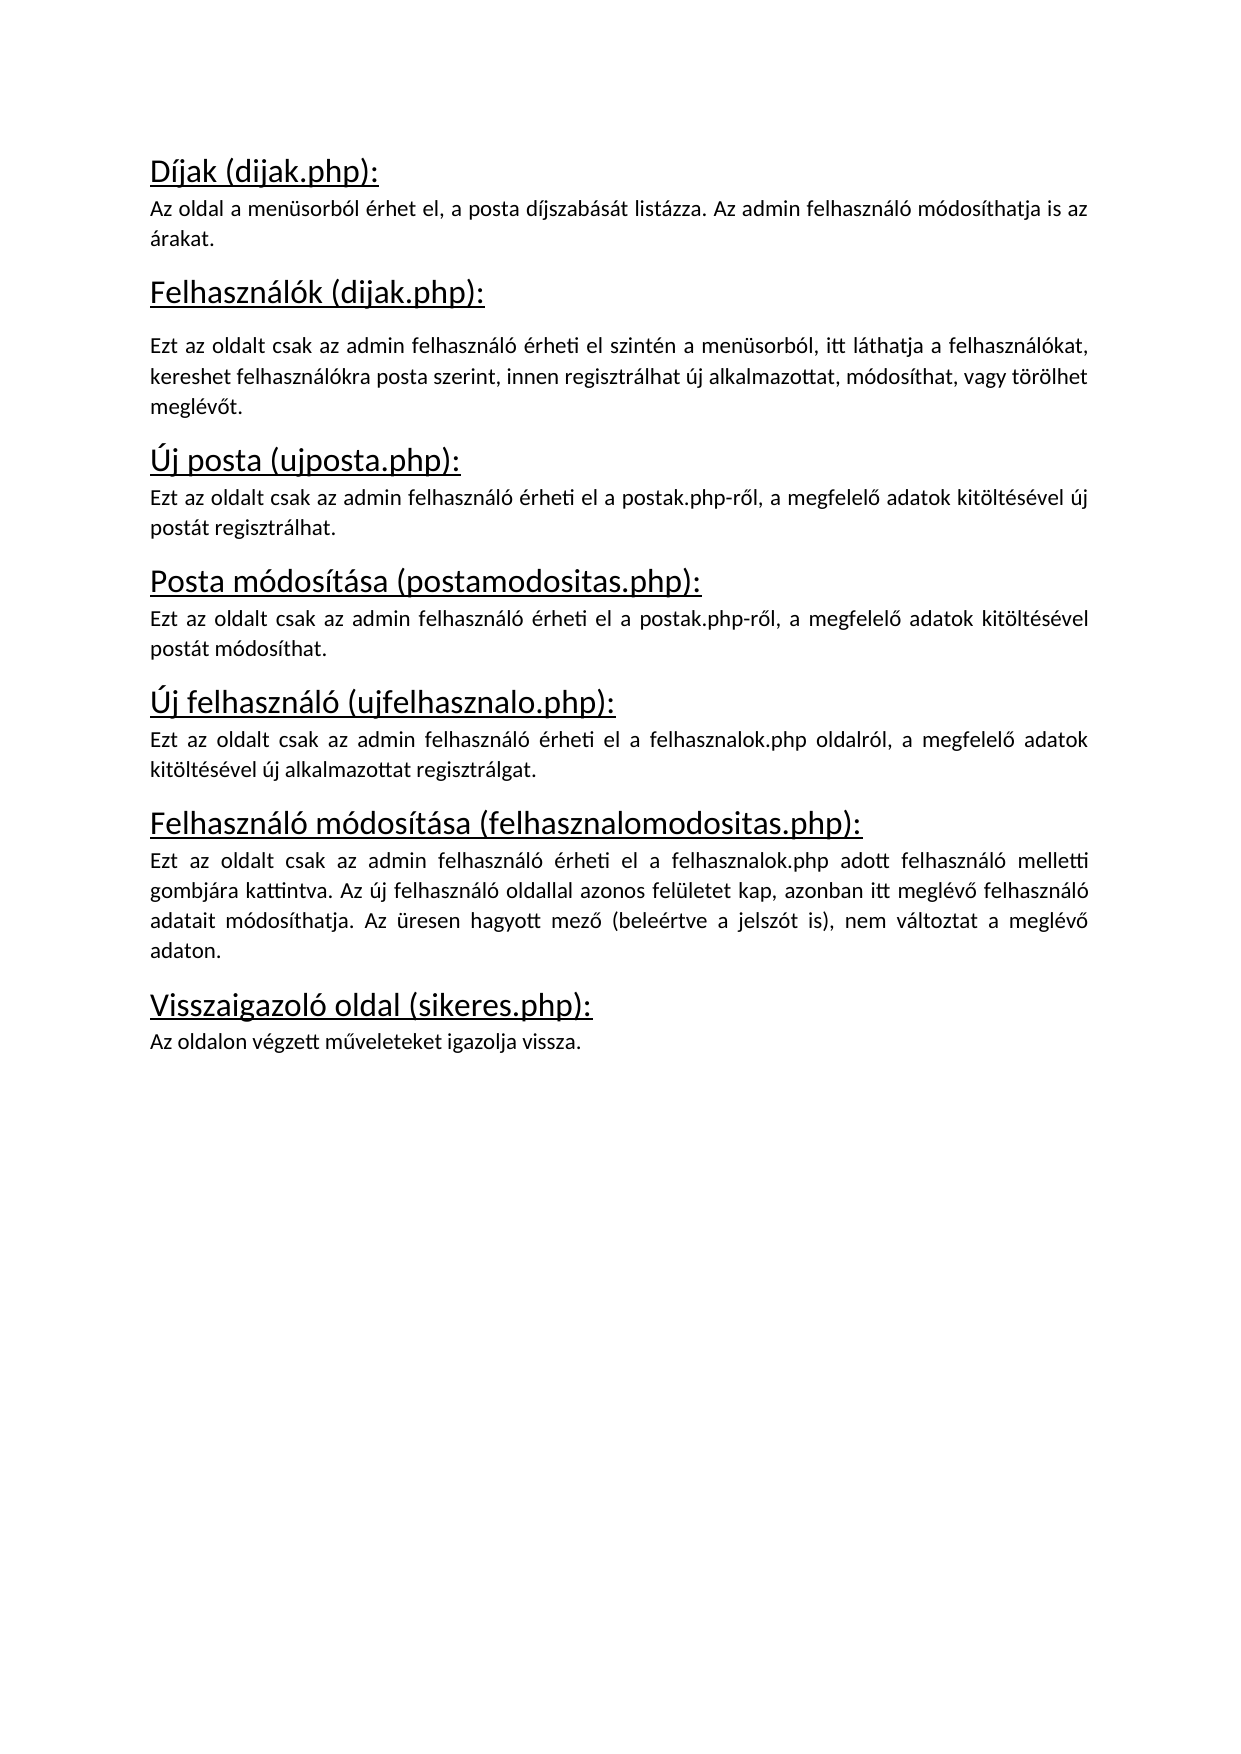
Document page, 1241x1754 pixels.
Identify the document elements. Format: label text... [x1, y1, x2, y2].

text Új posta (ujposta.php): [150, 439, 1090, 480]
text Díjak (dijak.php): [150, 150, 1090, 191]
text Ezt az oldalt csak az admin felhasználó érheti el a felhasznalok.php adott felhasználó melletti gombjára kattintva. Az új felhasználó oldallal azonos felületet kap, azonban itt meglévő felhasználó adatait módosíthatja. Az üresen hagyott mező (beleértve a jelszót is), nem változtat a meglévő adaton. [150, 846, 1090, 965]
text Ezt az oldalt csak az admin felhasználó érheti el a postak.php-ről, a megfelelő adatok kitöltésével új postát regisztrálhat. [150, 483, 1090, 541]
text Az oldalon végzett műveleteket igazolja vissza. [150, 1027, 1090, 1056]
text Felhasználók (dijak.php): [150, 271, 1090, 312]
text Az oldal a menüsorból érhet el, a posta díjszabását listázza. Az admin felhasználó módosíthatja is az árakat. [150, 194, 1090, 252]
text Felhasználó módosítása (felhasznalomodositas.php): [150, 802, 1090, 843]
text Ezt az oldalt csak az admin felhasználó érheti el a postak.php-ről, a megfelelő adatok kitöltésével postát módosíthat. [150, 604, 1090, 662]
text Ezt az oldalt csak az admin felhasználó érheti el a felhasznalok.php oldalról, a megfelelő adatok kitöltésével új alkalmazottat regisztrálgat. [150, 725, 1090, 783]
text Posta módosítása (postamodositas.php): [150, 560, 1090, 601]
text Új felhasználó (ujfelhasznalo.php): [150, 681, 1090, 722]
text Ezt az oldalt csak az admin felhasználó érheti el szintén a menüsorból, itt láthatja a felhasználókat, kereshet felhasználókra posta szerint, innen regisztrálhat új alkalmazottat, módosíthat, vagy törölhet meglévőt. [150, 332, 1090, 420]
text Visszaigazoló oldal (sikeres.php): [150, 983, 1090, 1024]
